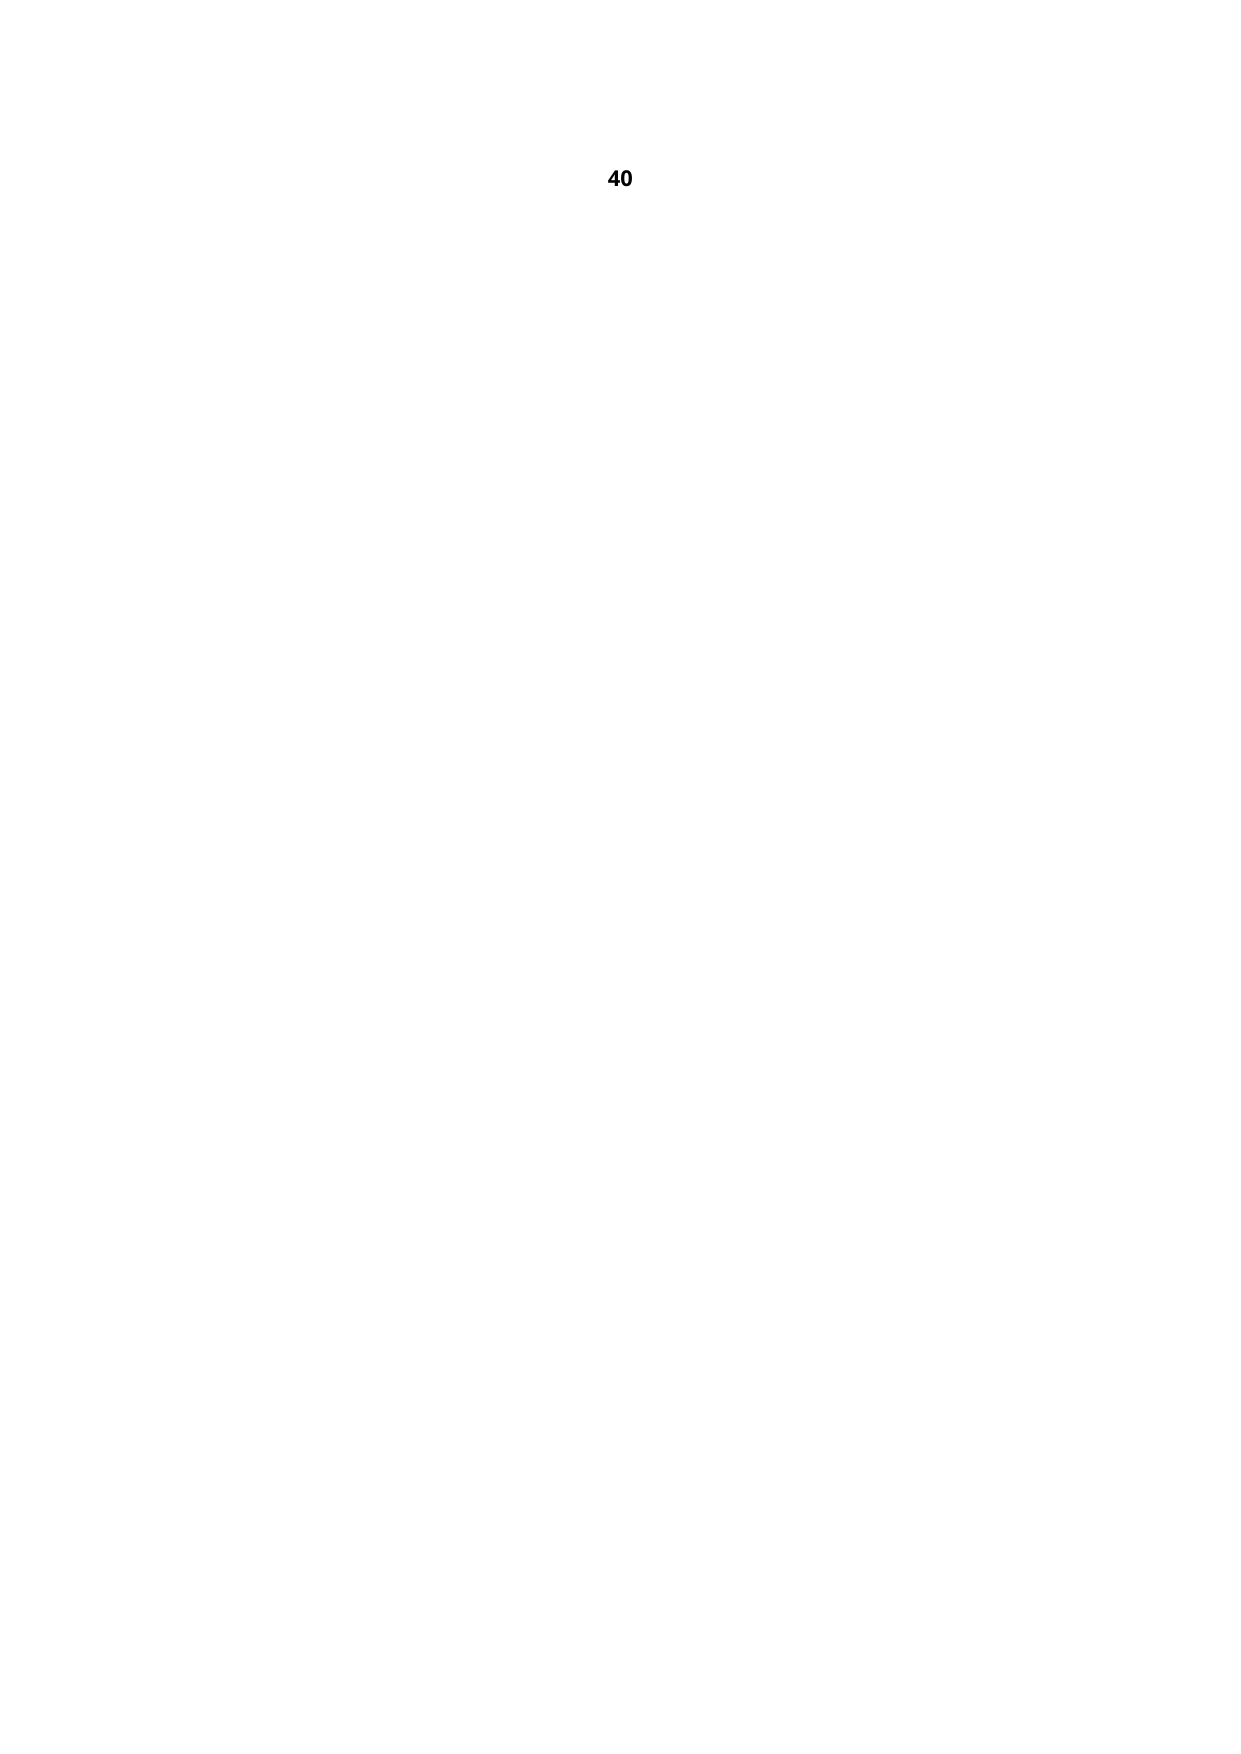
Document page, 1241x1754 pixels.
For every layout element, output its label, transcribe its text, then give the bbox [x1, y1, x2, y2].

text 40 [187, 162, 1053, 194]
